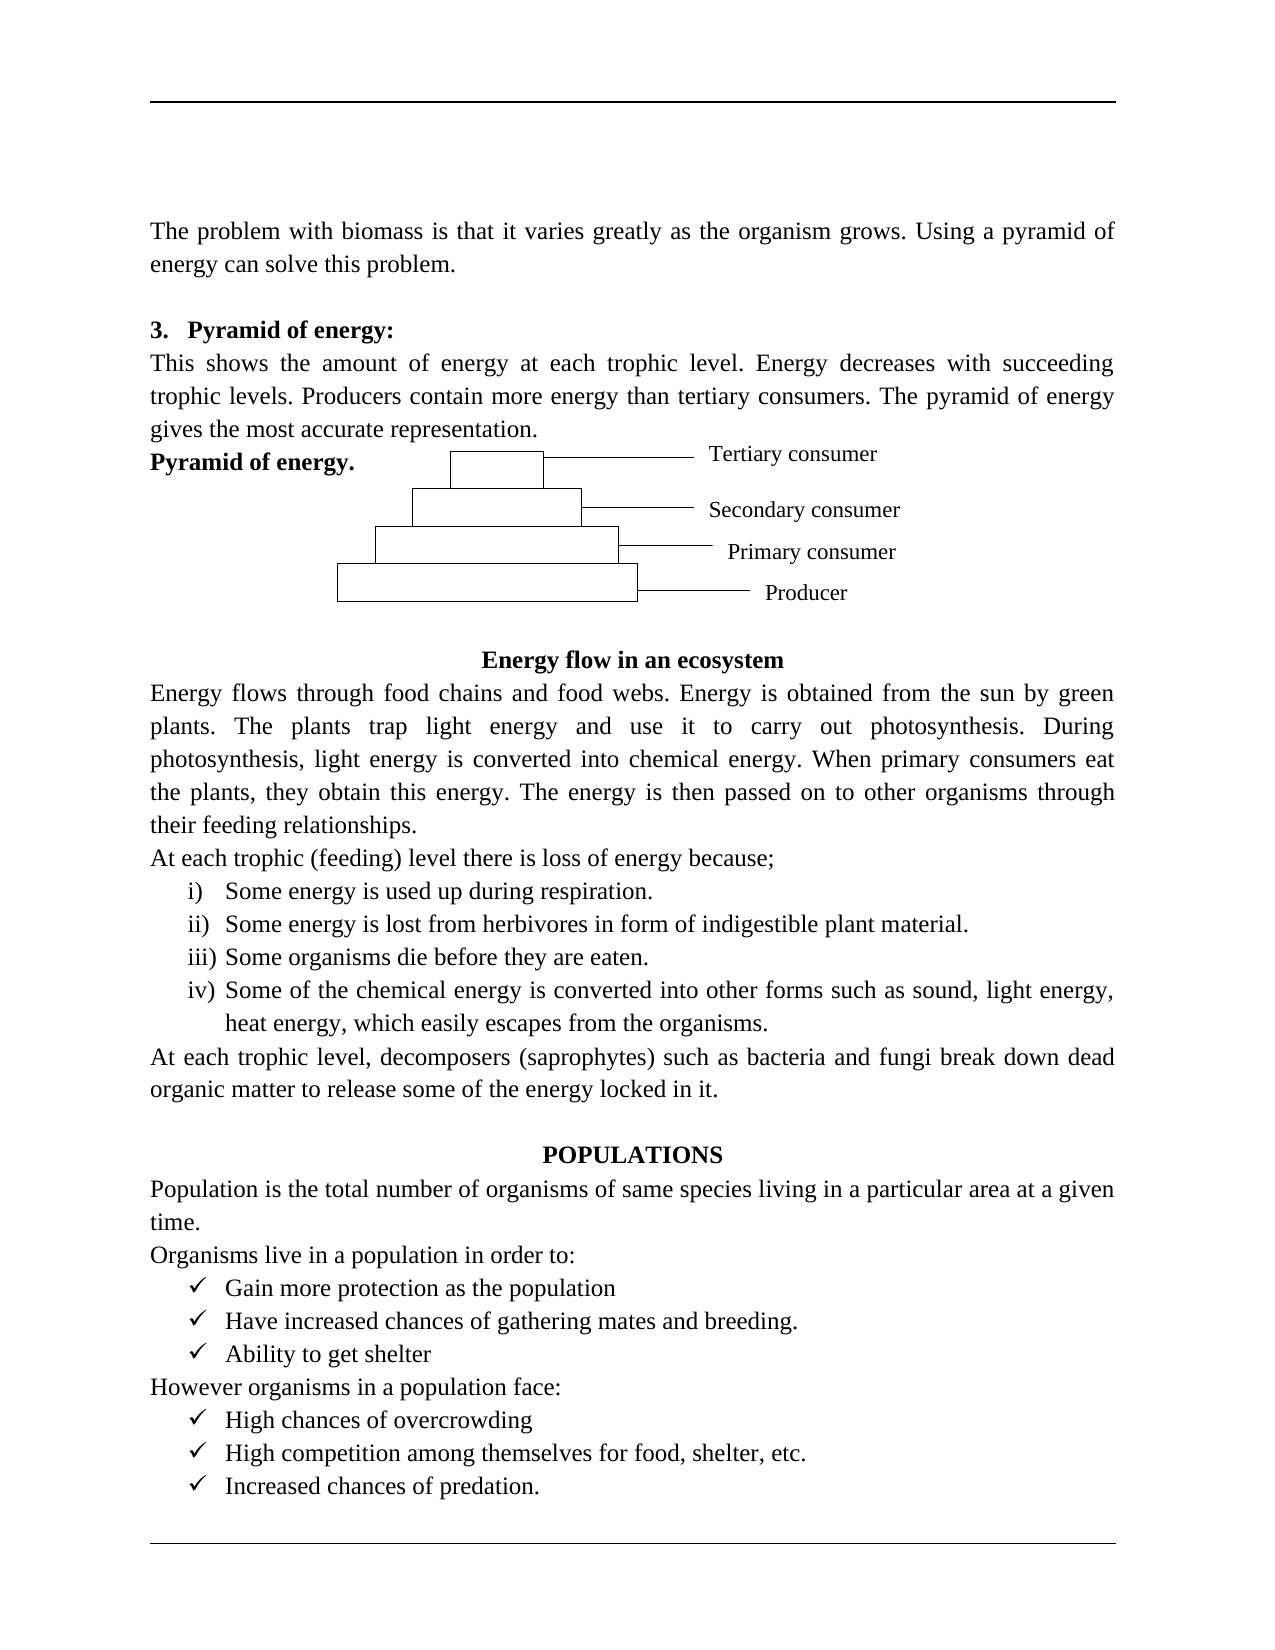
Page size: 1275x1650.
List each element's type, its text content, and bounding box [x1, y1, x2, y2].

text At each trophic level, decomposers (saprophytes) such as bacteria and fungi break down dead organic matter to release some of the energy locked in it. [150, 1042, 1116, 1103]
list High competition among themselves for food, shelter, etc. [187, 1438, 1116, 1467]
text However organisms in a population face: [150, 1372, 1116, 1401]
text Organisms live in a population in order to: [150, 1240, 1116, 1268]
text At each trophic (feeding) level there is loss of energy because; [150, 843, 1116, 872]
subtitle POPULATIONS [150, 1141, 1116, 1169]
list Ability to get shelter [187, 1339, 1116, 1367]
text This shows the amount of energy at each trophic level. Energy decreases with succeeding trophic levels. Producers contain more energy than tertiary consumers. The pyramid of energy gives the most accurate representation. [150, 348, 1116, 443]
list Some energy is used up during respiration. [187, 876, 1116, 905]
text Energy flow in an ecosystem [150, 645, 1116, 674]
text The problem with biomass is that it varies greatly as the organism grows. Using a pyramid of energy can solve this problem. [150, 216, 1116, 278]
list High chances of overcrowding [187, 1405, 1116, 1433]
text Population is the total number of organisms of same species living in a particular area at a given time. [150, 1174, 1116, 1235]
list Have increased chances of gathering mates and breeding. [187, 1306, 1116, 1334]
list Some organisms die before they are eaten. [187, 942, 1116, 971]
list Pyramid of energy: [150, 315, 1116, 344]
text Pyramid of energy. [150, 447, 1116, 476]
list Gain more protection as the population [187, 1273, 1116, 1301]
text Energy flows through food chains and food webs. Energy is obtained from the sun by green plants. The plants trap light energy and use it to carry out photosynthesis. During photosynthesis, light energy is converted into chemical energy. When primary consumers eat the plants, they obtain this energy. The energy is then passed on to other organisms through their feeding relationships. [150, 678, 1116, 839]
list Some of the chemical energy is converted into other forms such as sound, light energy, heat energy, which easily escapes from the organisms. [187, 976, 1116, 1037]
list Some energy is lost from herbivores in form of indigestible plant material. [187, 909, 1116, 938]
list Increased chances of predation. [187, 1471, 1116, 1499]
